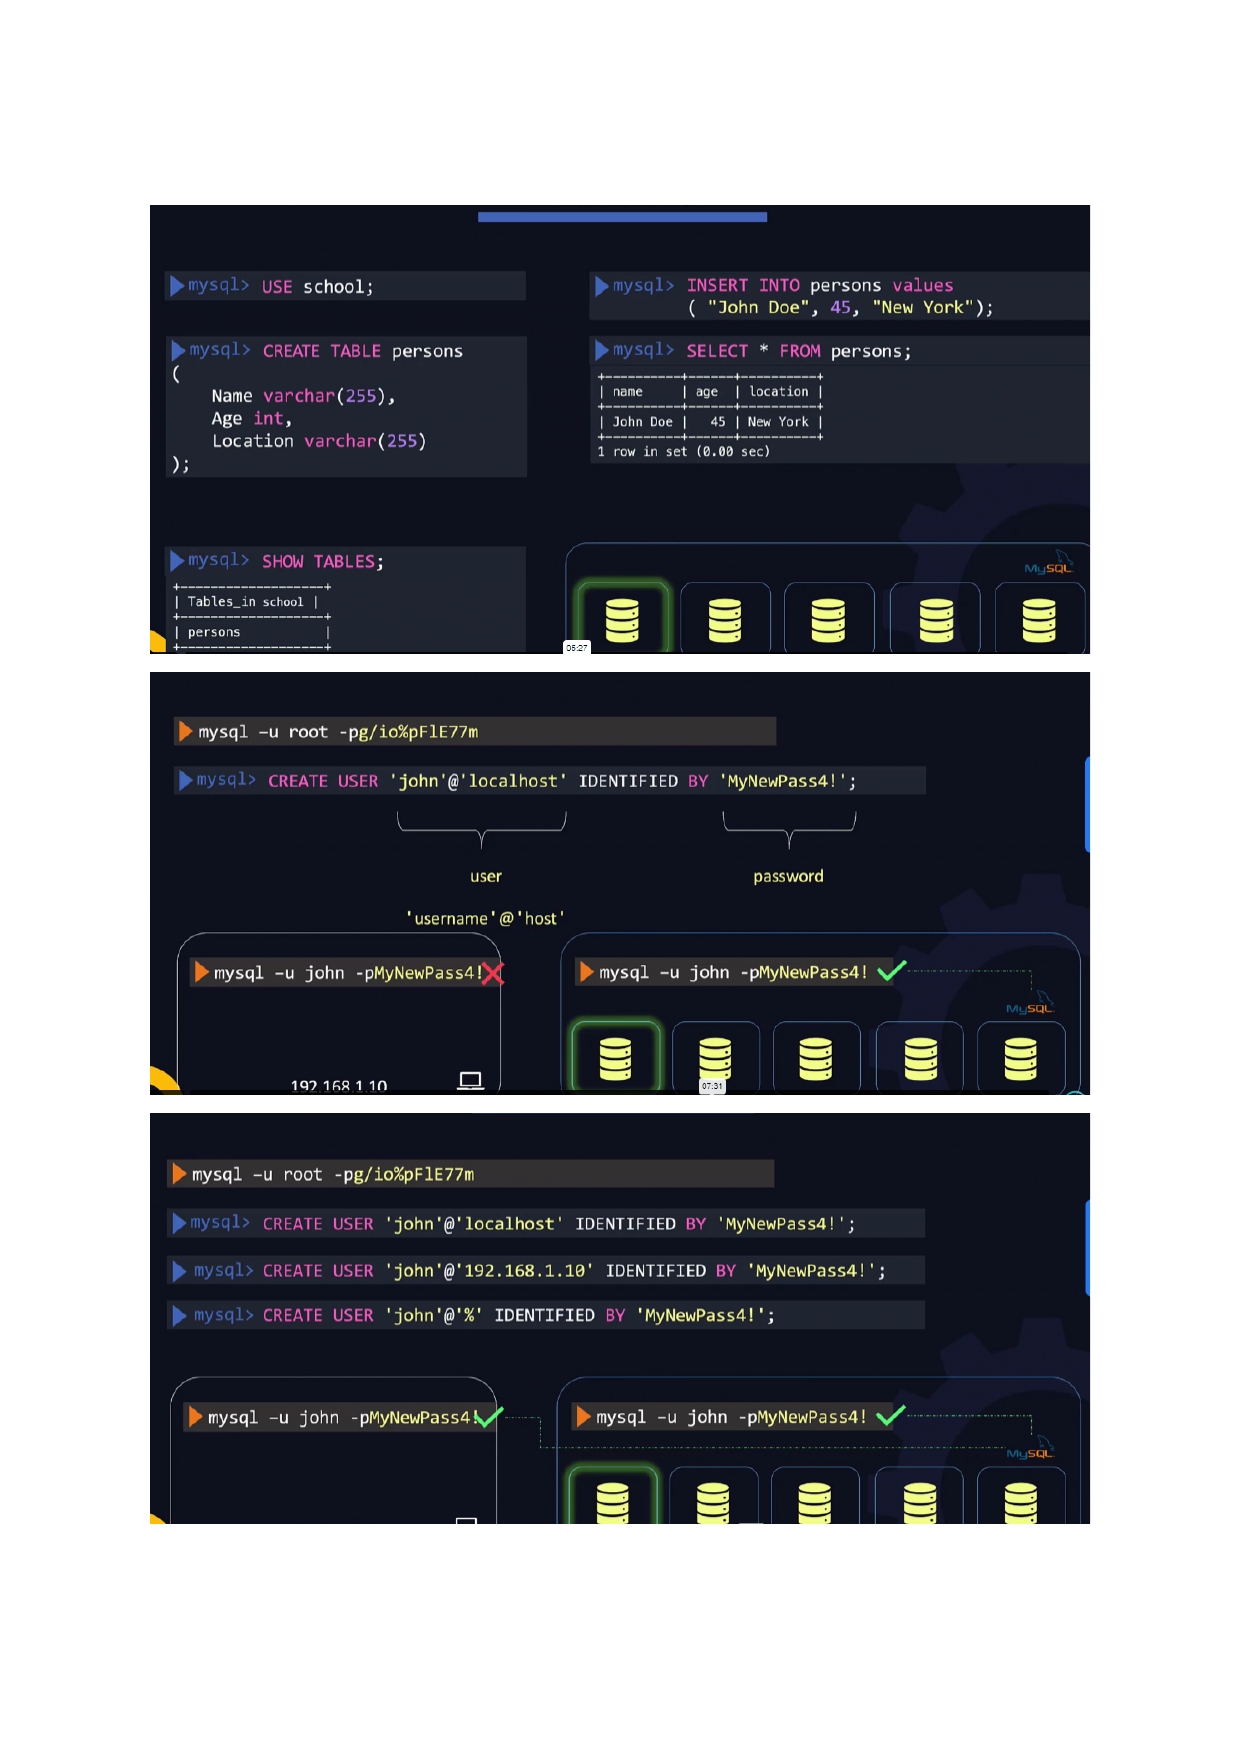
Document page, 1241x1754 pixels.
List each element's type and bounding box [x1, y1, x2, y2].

picture [150, 672, 1091, 1095]
picture [150, 1113, 1091, 1524]
picture [150, 205, 1091, 654]
